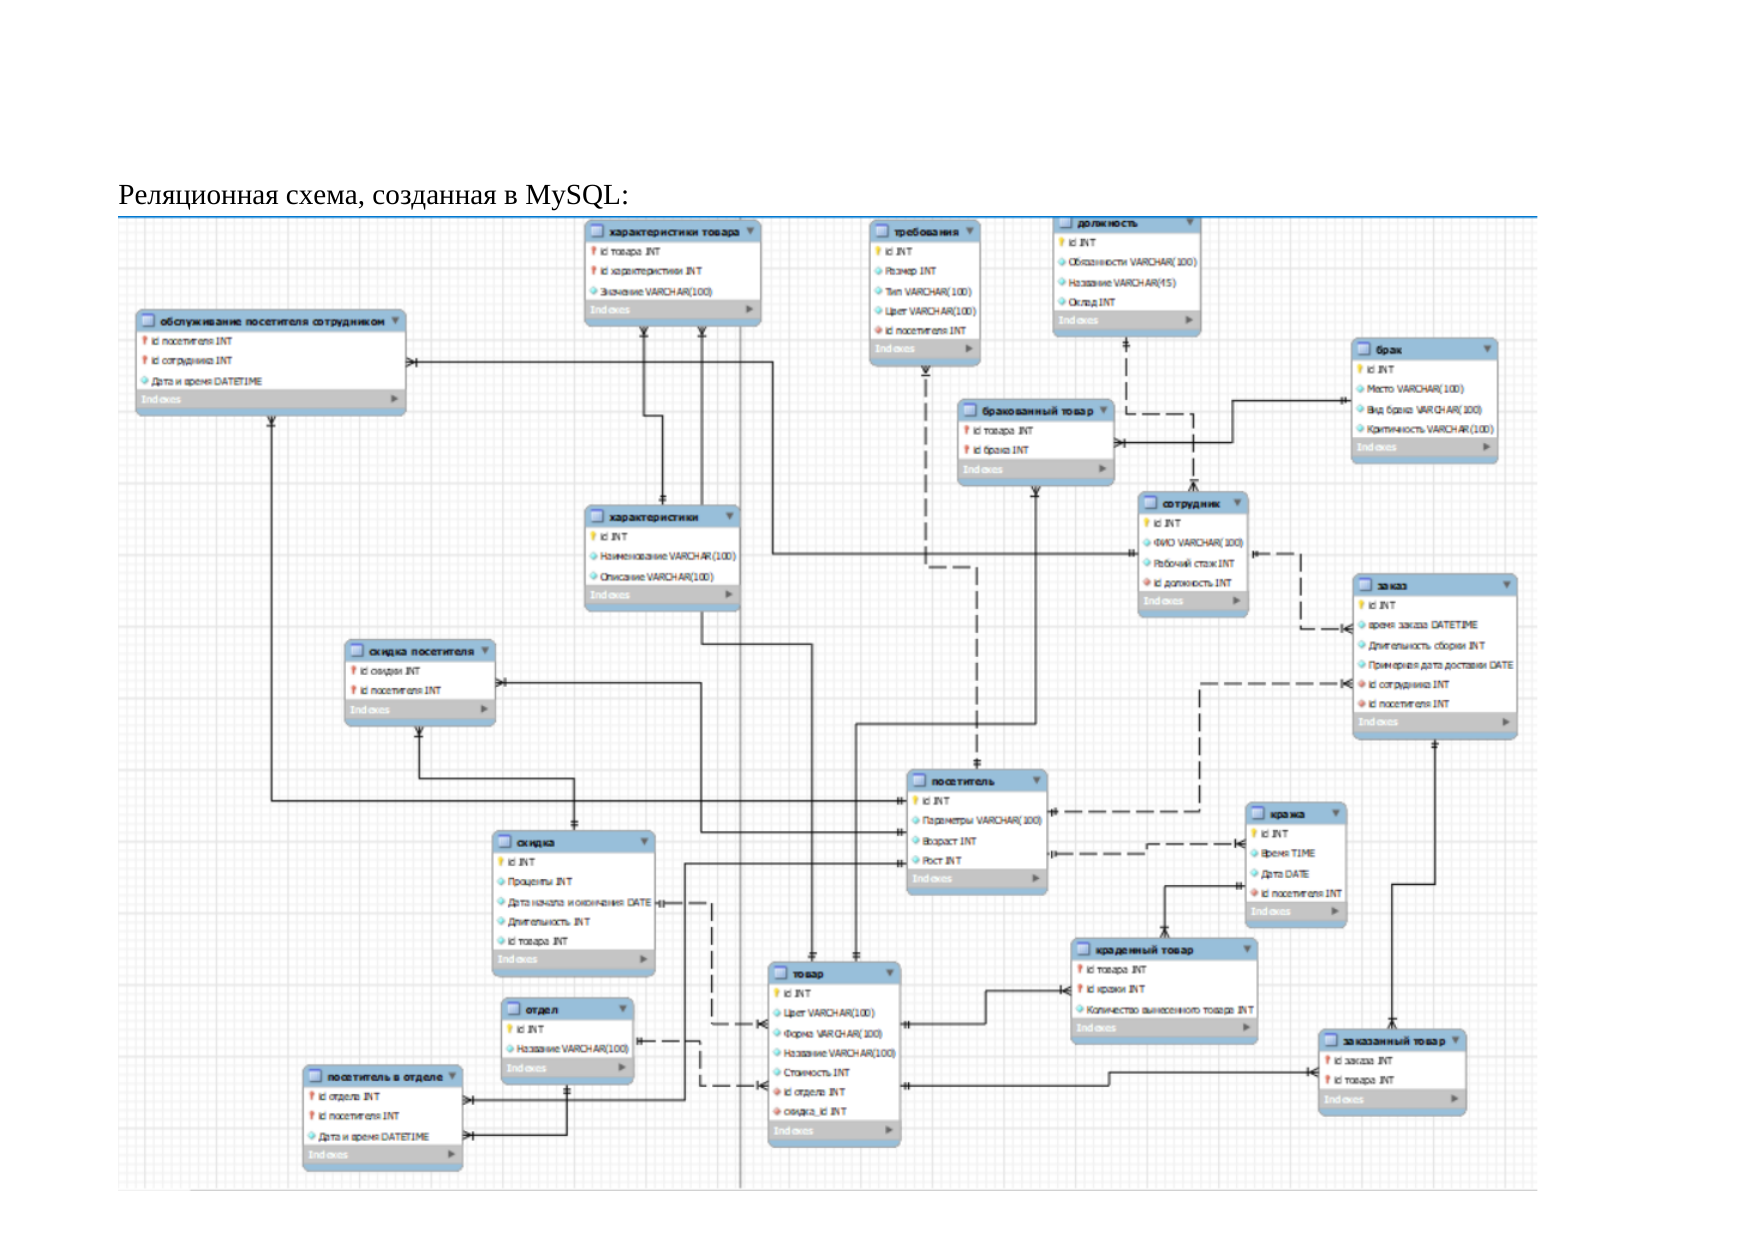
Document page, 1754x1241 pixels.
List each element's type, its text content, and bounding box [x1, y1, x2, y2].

picture [118, 216, 1538, 1191]
text Реляционная схема, созданная в MySQL: [118, 177, 1636, 211]
